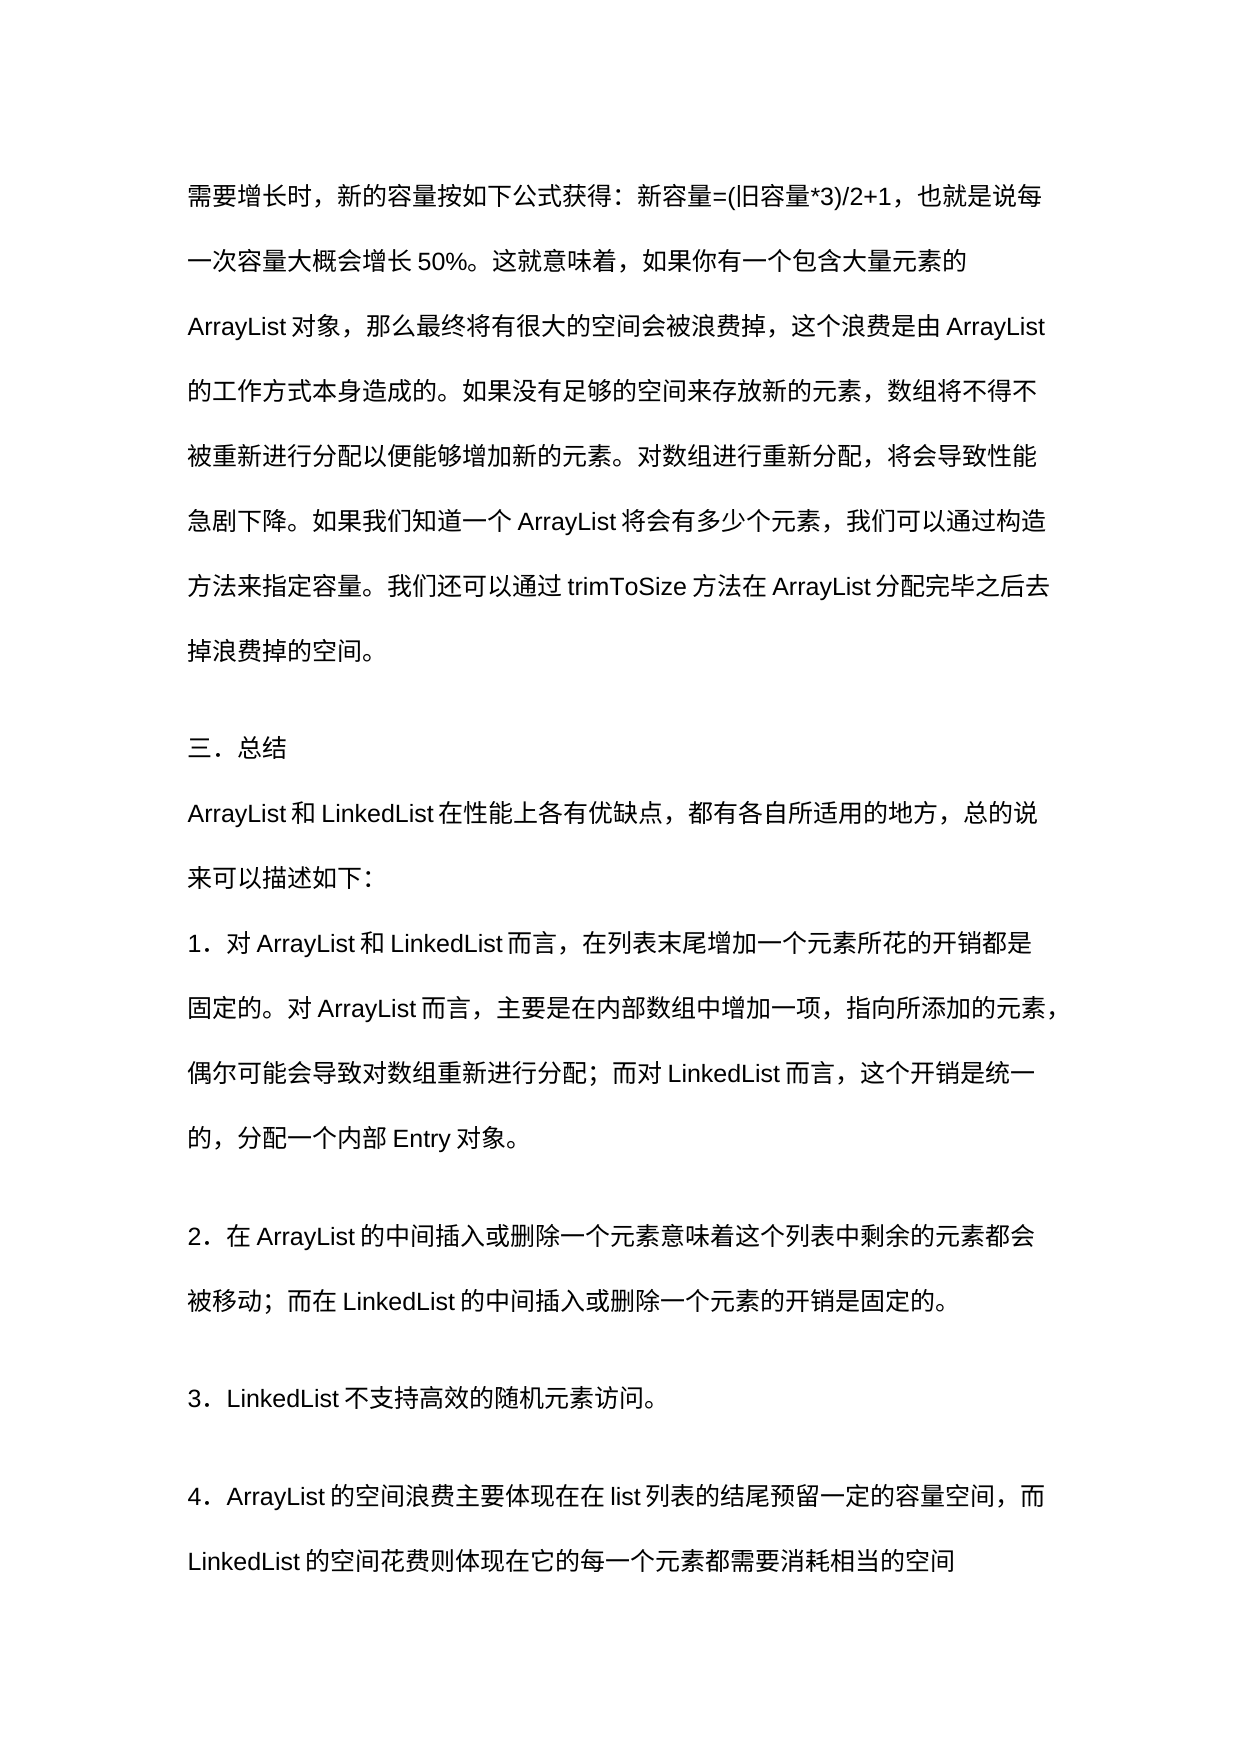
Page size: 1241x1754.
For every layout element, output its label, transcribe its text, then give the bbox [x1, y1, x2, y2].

text 三．总结 ArrayList和LinkedList在性能上各有优缺点，都有各自所适用的地方，总的说来可以描述如下： 1．对ArrayList和LinkedList而言，在列表末尾增加一个元素所花的开销都是固定的。对ArrayList而言，主要是在内部数组中增加一项，指向所添加的元素，偶尔可能会导致对数组重新进行分配；而对LinkedList而言，这个开销是统一的，分配一个内部Entry对象。 [187, 682, 1053, 1169]
text 2．在ArrayList的中间插入或删除一个元素意味着这个列表中剩余的元素都会被移动；而在LinkedList的中间插入或删除一个元素的开销是固定的。 [187, 1169, 1053, 1332]
text 3．LinkedList不支持高效的随机元素访问。 [187, 1332, 1053, 1429]
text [187, 162, 1053, 682]
text 4．ArrayList的空间浪费主要体现在在list列表的结尾预留一定的容量空间，而LinkedList的空间花费则体现在它的每一个元素都需要消耗相当的空间 [187, 1429, 1053, 1592]
